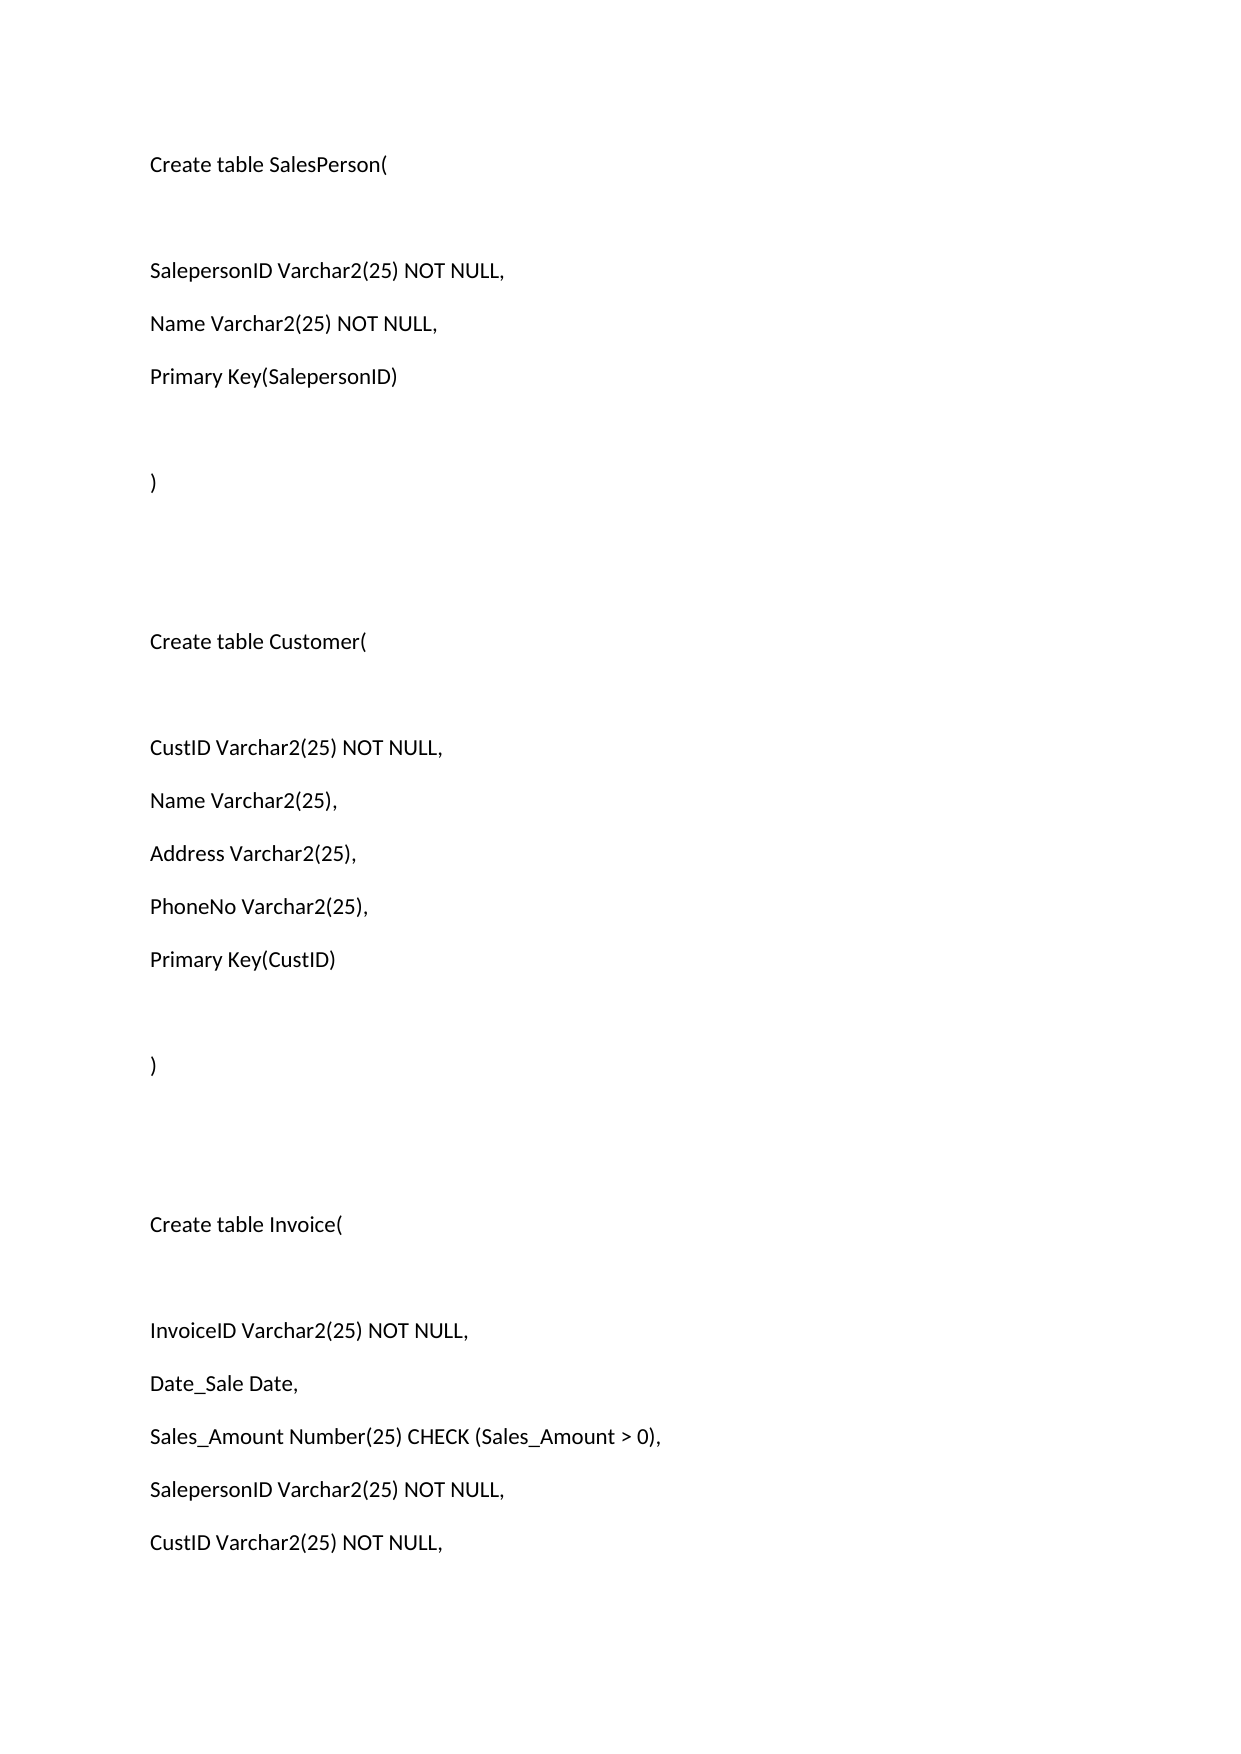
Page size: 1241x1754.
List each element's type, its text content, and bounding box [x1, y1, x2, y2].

text InvoiceID Varchar2(25) NOT NULL, [150, 1316, 1090, 1344]
text ) [150, 468, 1090, 496]
text Sales_Amount Number(25) CHECK (Sales_Amount > 0), [150, 1422, 1090, 1451]
text Name Varchar2(25) NOT NULL, [150, 309, 1090, 337]
text Primary Key(SalepersonID) [150, 362, 1090, 390]
text Address Varchar2(25), [150, 839, 1090, 867]
text Date_Sale Date, [150, 1369, 1090, 1397]
text Create table Customer( [150, 627, 1090, 655]
text SalepersonID Varchar2(25) NOT NULL, [150, 1476, 1090, 1503]
text Name Varchar2(25), [150, 786, 1090, 814]
text CustID Varchar2(25) NOT NULL, [150, 1528, 1090, 1557]
text Create table SalesPerson( [150, 150, 1090, 178]
text ) [150, 1051, 1090, 1079]
text PhoneNo Varchar2(25), [150, 892, 1090, 920]
text Primary Key(CustID) [150, 945, 1090, 973]
text Create table Invoice( [150, 1210, 1090, 1238]
text CustID Varchar2(25) NOT NULL, [150, 733, 1090, 761]
text SalepersonID Varchar2(25) NOT NULL, [150, 256, 1090, 284]
